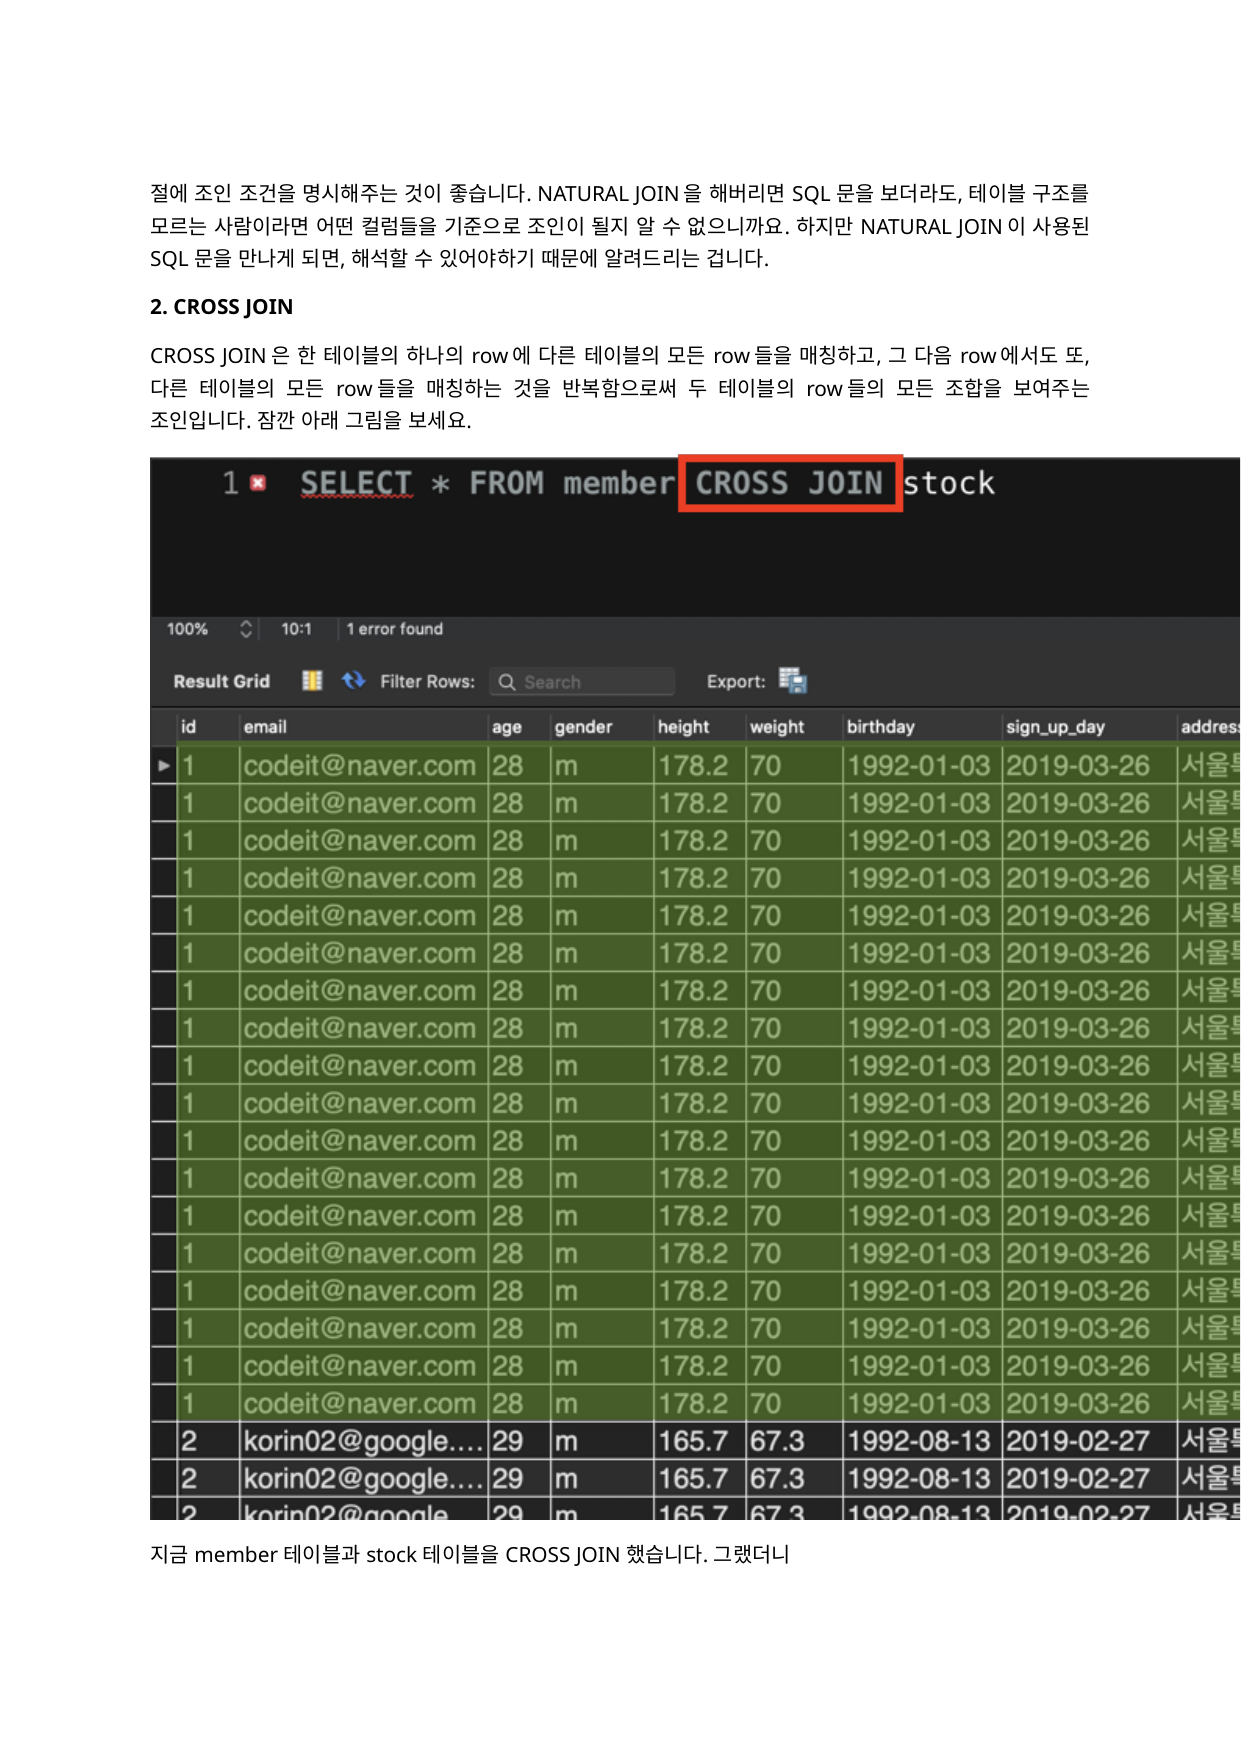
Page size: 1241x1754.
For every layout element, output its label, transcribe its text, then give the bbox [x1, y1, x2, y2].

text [150, 177, 1090, 273]
picture [150, 454, 1241, 1520]
text 지금 member 테이블과 stock 테이블을 CROSS JOIN 했습니다. 그랬더니 [150, 1538, 1090, 1569]
text 2. CROSS JOIN [150, 292, 1090, 320]
text CROSS JOIN은 한 테이블의 하나의 row에 다른 테이블의 모든 row들을 매칭하고, 그 다음 row에서도 또, 다른 테이블의 모든 row들을 매칭하는 것을 반복함으로써 두 테이블의 row들의 모든 조합을 보여주는 조인입니다. 잠깐 아래 그림을 보세요. [150, 339, 1090, 435]
